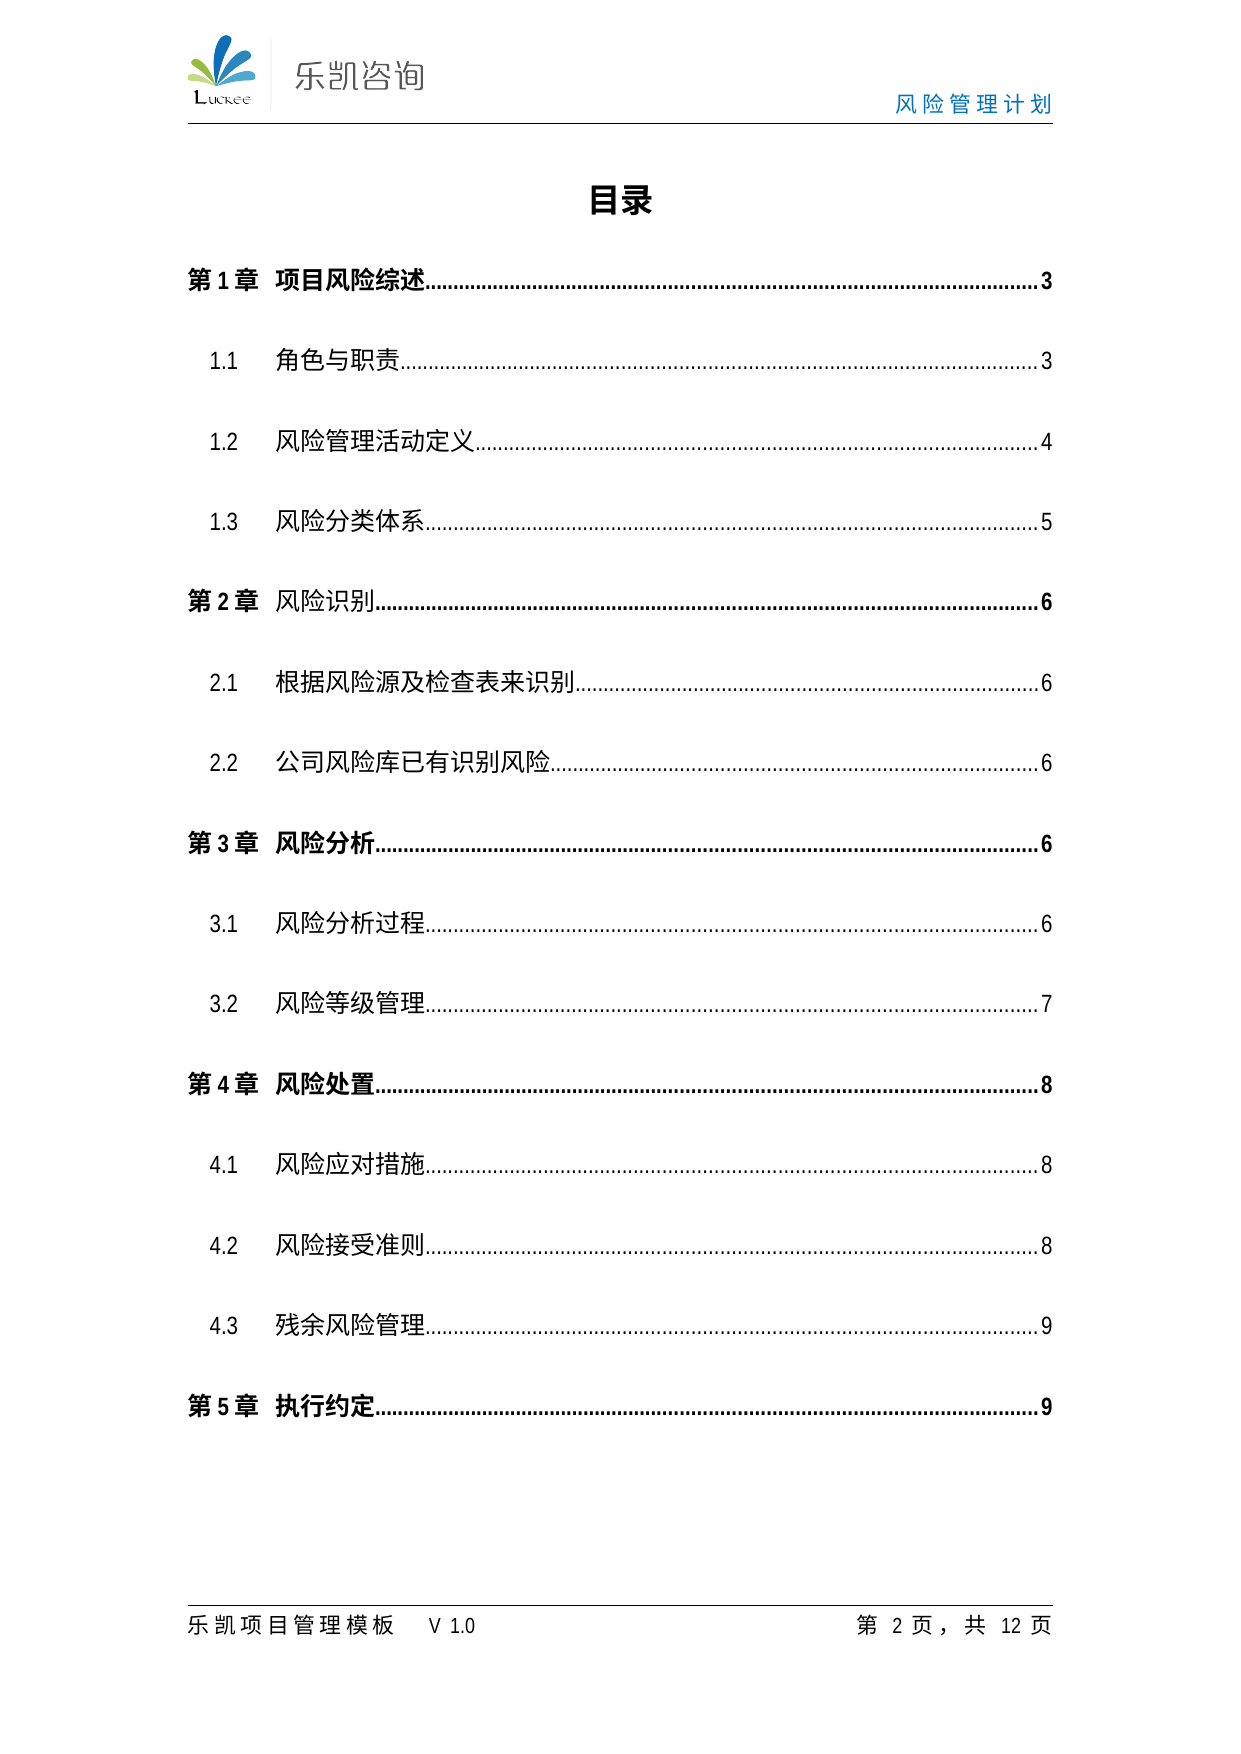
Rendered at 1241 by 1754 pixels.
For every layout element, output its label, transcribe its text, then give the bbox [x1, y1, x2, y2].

text 1.2 风险管理活动定义 4 [209, 405, 1053, 473]
text 4.1 风险应对措施 8 [209, 1129, 1053, 1197]
text 目录 [187, 164, 1053, 232]
text 4.3 残余风险管理 9 [209, 1290, 1053, 1358]
text 第2章 风险识别 6 [187, 566, 1053, 634]
text 1.3 风险分类体系 5 [209, 486, 1053, 553]
text 第4章 风险处置 8 [187, 1048, 1053, 1116]
text 1.1 角色与职责 3 [209, 325, 1053, 393]
picture [187, 35, 426, 113]
text 2.1 根据风险源及检查表来识别 6 [209, 646, 1053, 714]
text 3.1 风险分析过程 6 [209, 888, 1053, 956]
text 第5章 执行约定 9 [187, 1370, 1053, 1438]
text 2.2 公司风险库已有识别风险 6 [209, 727, 1053, 795]
text 3.2 风险等级管理 7 [209, 968, 1053, 1036]
text 4.2 风险接受准则 8 [209, 1209, 1053, 1277]
text 第3章 风险分析 6 [187, 807, 1053, 875]
text 第1章 项目风险综述 3 [187, 244, 1053, 312]
